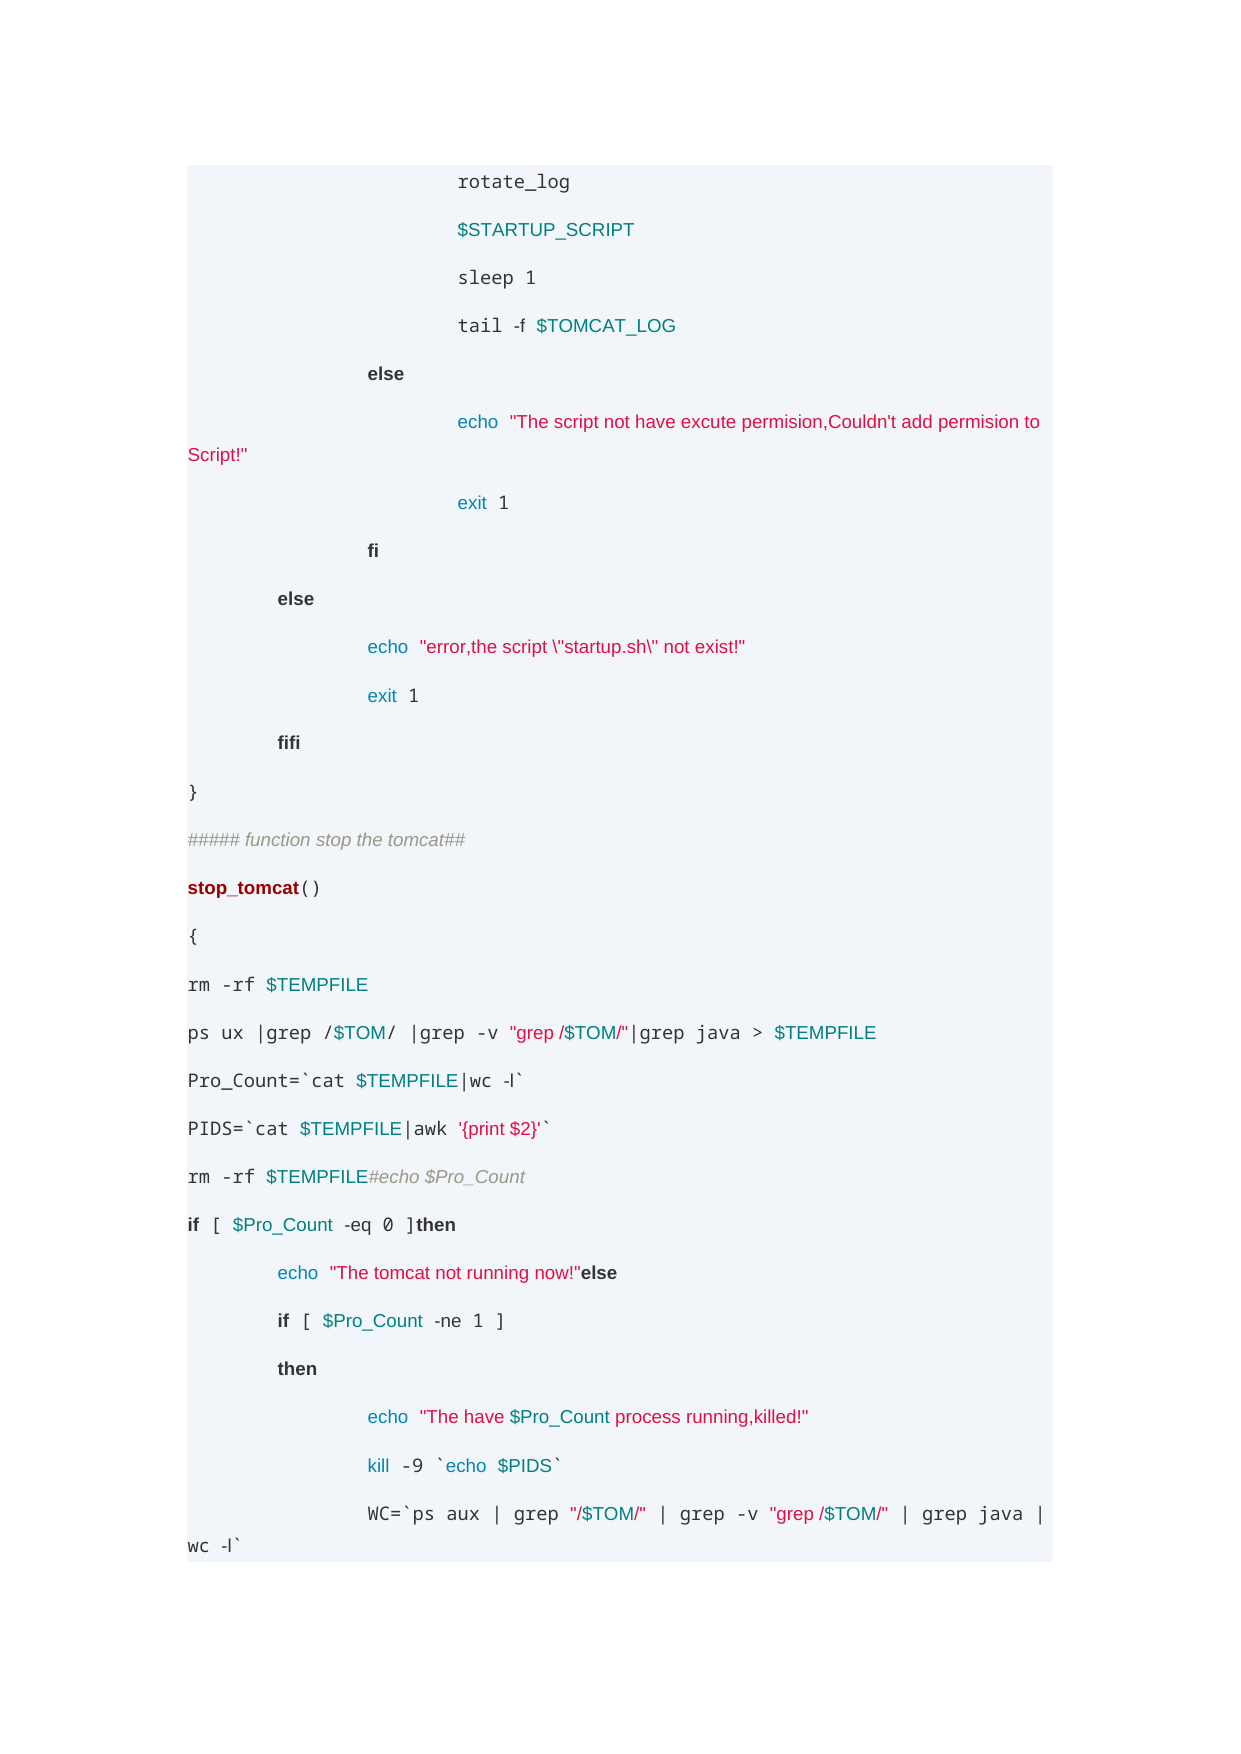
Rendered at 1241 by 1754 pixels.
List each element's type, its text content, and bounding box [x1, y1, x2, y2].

text rm -rf $TEMPFILE [187, 967, 1053, 1000]
text PIDS=`cat $TEMPFILE|awk '{print $2}'` [187, 1112, 1053, 1144]
text rotate_log [187, 165, 1053, 197]
text stop_tomcat() [187, 871, 1053, 904]
text $STARTUP_SCRIPT [187, 213, 1053, 246]
text fifi [187, 727, 1053, 759]
text rm -rf $TEMPFILE#echo $Pro_Count [187, 1160, 1053, 1192]
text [187, 1497, 1053, 1562]
text else [187, 582, 1053, 615]
text tail -f $TOMCAT_LOG [187, 309, 1053, 342]
text exit 1 [187, 679, 1053, 711]
text fi [187, 534, 1053, 567]
text echo "error,the script \"startup.sh\" not exist!" [187, 631, 1053, 663]
text kill -9 `echo $PIDS` [187, 1449, 1053, 1481]
text Pro_Count=`cat $TEMPFILE|wc -l` [187, 1064, 1053, 1096]
text then [187, 1352, 1053, 1385]
text if [ $Pro_Count -eq 0 ]then [187, 1208, 1053, 1241]
text ps ux |grep /$TOM/ |grep -v "grep /$TOM/"|grep java > $TEMPFILE [187, 1016, 1053, 1048]
text if [ $Pro_Count -ne 1 ] [187, 1304, 1053, 1337]
text else [187, 357, 1053, 390]
text echo "The script not have excute permision,Couldn't add permision to Script!" [187, 406, 1053, 471]
text { [187, 919, 1053, 952]
text ##### function stop the tomcat## [187, 823, 1053, 856]
text } [187, 775, 1053, 807]
text exit 1 [187, 486, 1053, 519]
text sleep 1 [187, 261, 1053, 294]
text echo "The have $Pro_Count process running,killed!" [187, 1401, 1053, 1433]
text echo "The tomcat not running now!"else [187, 1256, 1053, 1289]
